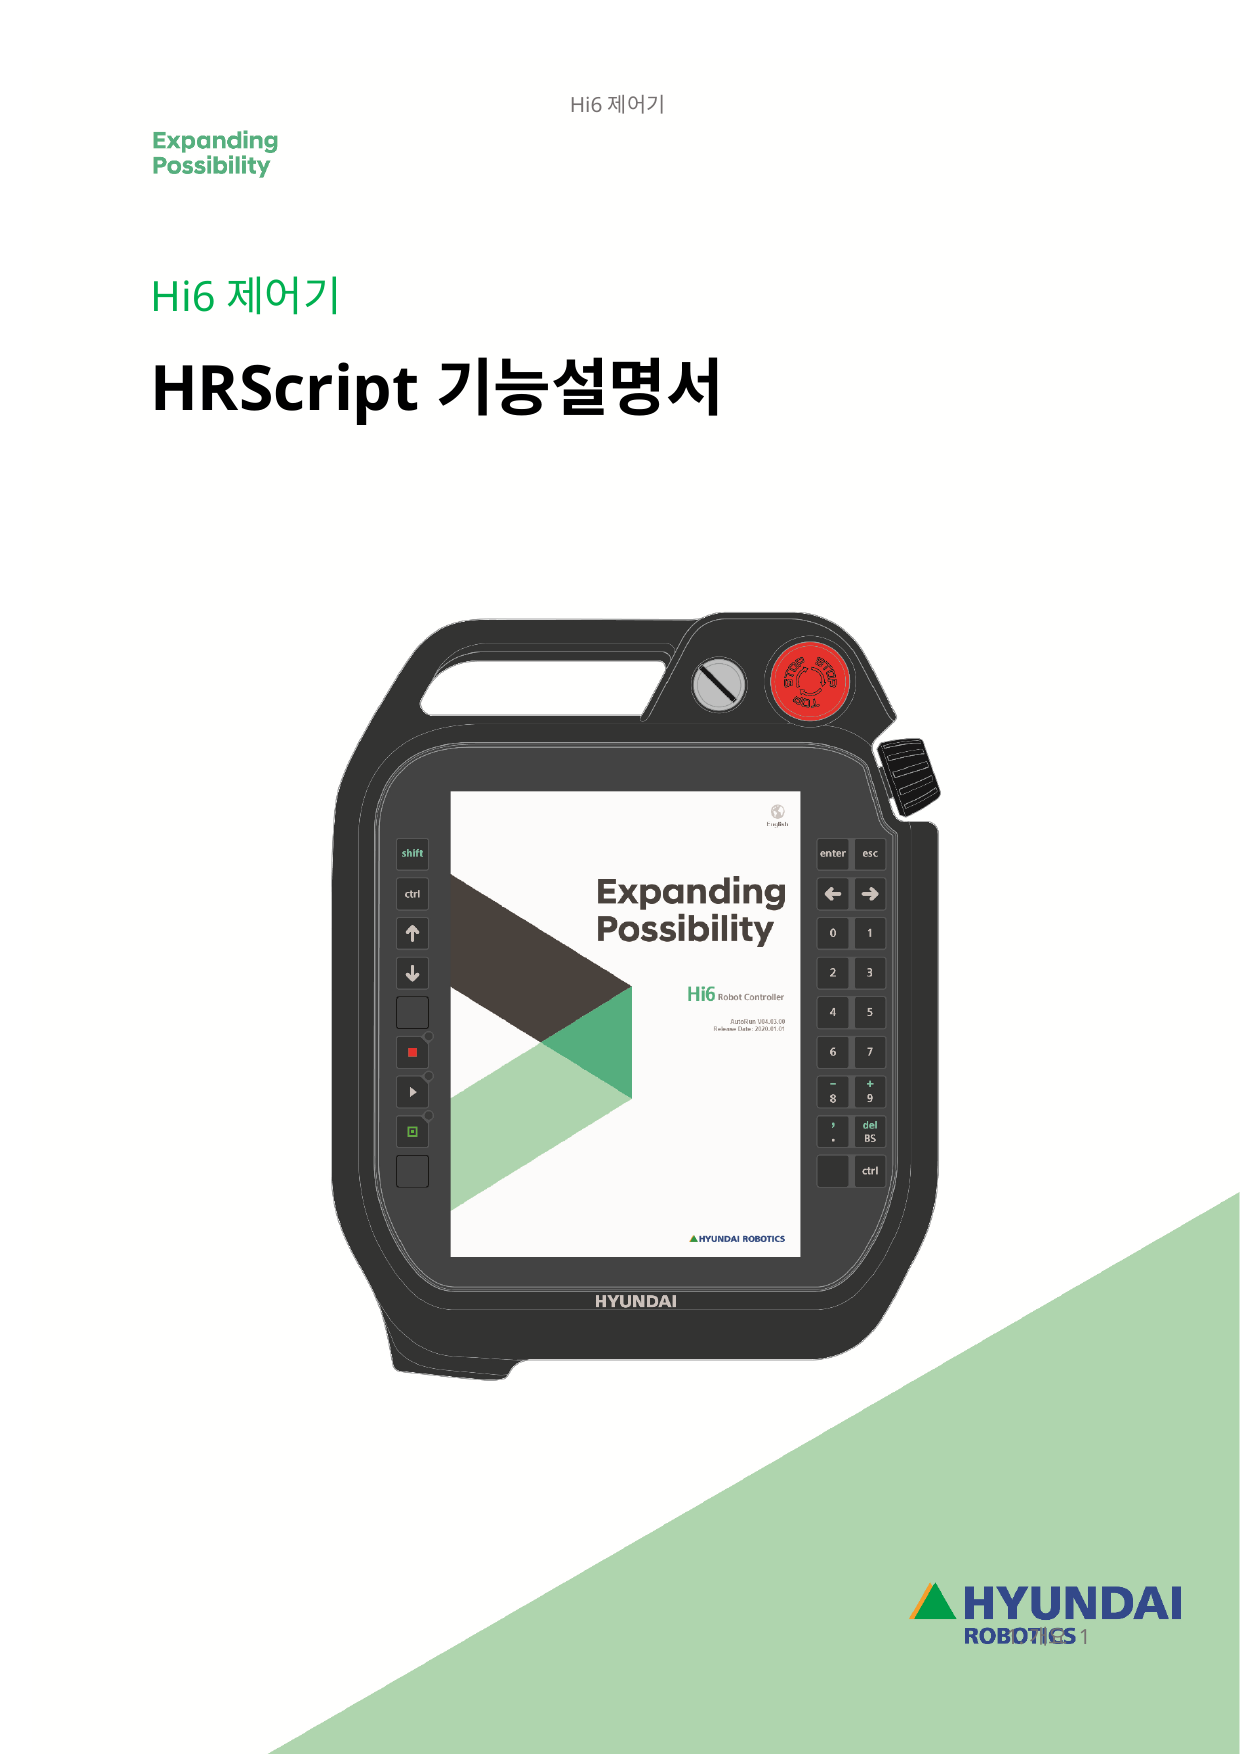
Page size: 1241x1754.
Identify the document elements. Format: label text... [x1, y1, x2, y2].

title HRScript 기능설명서 [150, 353, 1090, 425]
text Hi6 제어기 [150, 263, 1090, 324]
picture [31, 58, 1241, 1754]
